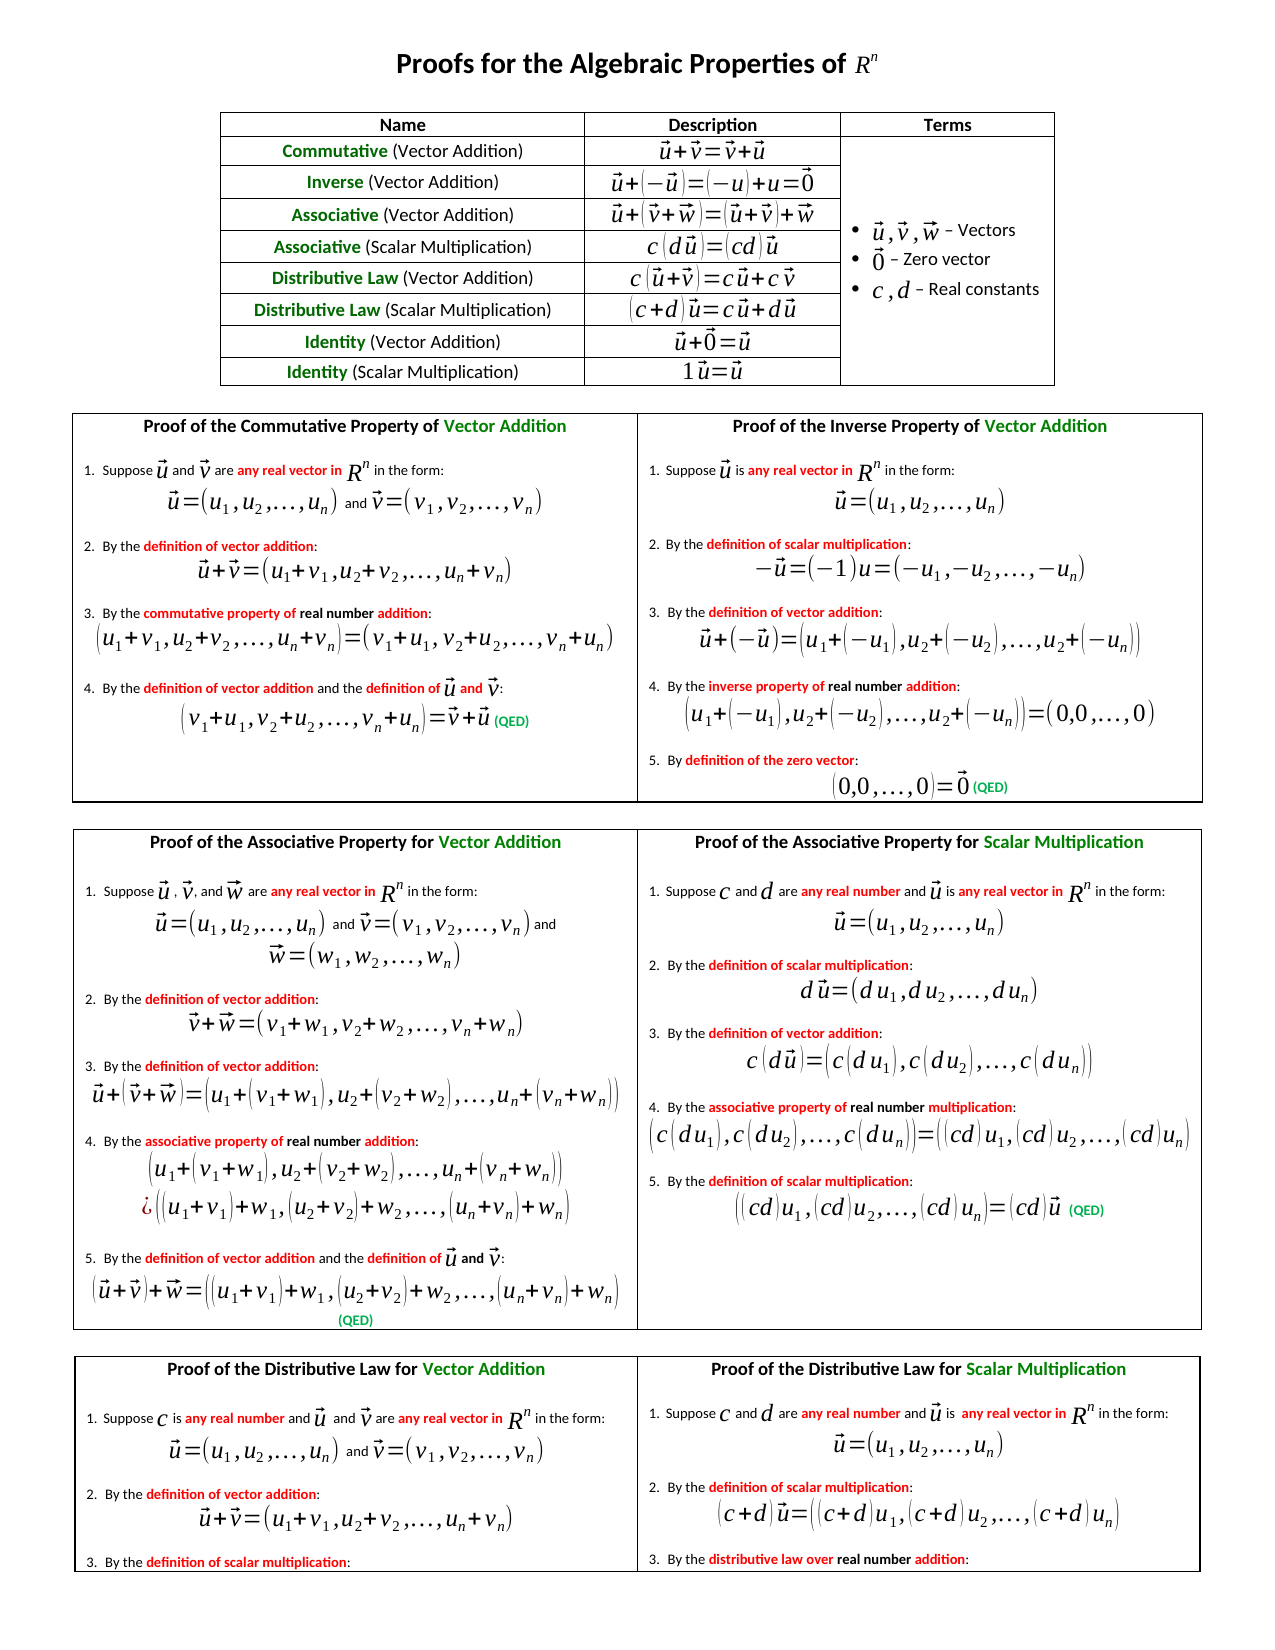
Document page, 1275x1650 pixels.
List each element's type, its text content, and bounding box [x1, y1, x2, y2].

table_cell [585, 231, 840, 262]
table_cell [585, 326, 840, 357]
table_cell [585, 263, 840, 293]
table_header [638, 1357, 1199, 1571]
table_cell Associative (Vector Addition) [221, 199, 584, 230]
table_header Terms [841, 113, 1054, 136]
table_cell [585, 199, 840, 230]
table_header Proof of the Inverse Property of Vector Addition Suppose is any real vector in in the form: By the definition of scalar multiplication: By the definition of vector addition: By the inverse property of real number addition: By definition of the zero vector: (QED) [638, 414, 1202, 801]
table_cell [585, 166, 840, 198]
table_header Proof of the Associative Property for Scalar Multiplication Suppose and are any real number and is any real vector in in the form: By the definition of scalar multiplication: By the definition of vector addition: By the associative property of real number multiplication: By the definition of scalar multiplication: (QED) [638, 830, 1201, 1328]
table_cell Distributive Law (Vector Addition) [221, 263, 584, 293]
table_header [76, 1357, 637, 1571]
table_cell Associative (Scalar Multiplication) [221, 231, 584, 262]
table_cell – Vectors – Zero vector – Real constants [841, 137, 1054, 385]
table_header Description [585, 113, 840, 136]
text Proofs for the Algebraic Properties of [45, 45, 1230, 81]
table_cell Commutative (Vector Addition) [221, 137, 584, 165]
table_cell Identity (Scalar Multiplication) [221, 358, 584, 385]
table_header Proof of the Commutative Property of Vector Addition Suppose and are any real vector in in the form: and By the definition of vector addition: By the commutative property of real number addition: By the definition of vector addition and the definition of and : (QED) [73, 414, 637, 801]
table_cell Inverse (Vector Addition) [221, 166, 584, 198]
table_cell [585, 137, 840, 165]
table_cell [585, 294, 840, 325]
table_header Name [221, 113, 584, 136]
table_cell Distributive Law (Scalar Multiplication) [221, 294, 584, 325]
table_header Proof of the Associative Property for Vector Addition Suppose , , and are any real vector in in the form: and and By the definition of vector addition: By the definition of vector addition: By the associative property of real number addition: By the definition of vector addition and the definition of and : (QED) [74, 830, 637, 1328]
table_cell Identity (Vector Addition) [221, 326, 584, 357]
table_cell [585, 358, 840, 385]
